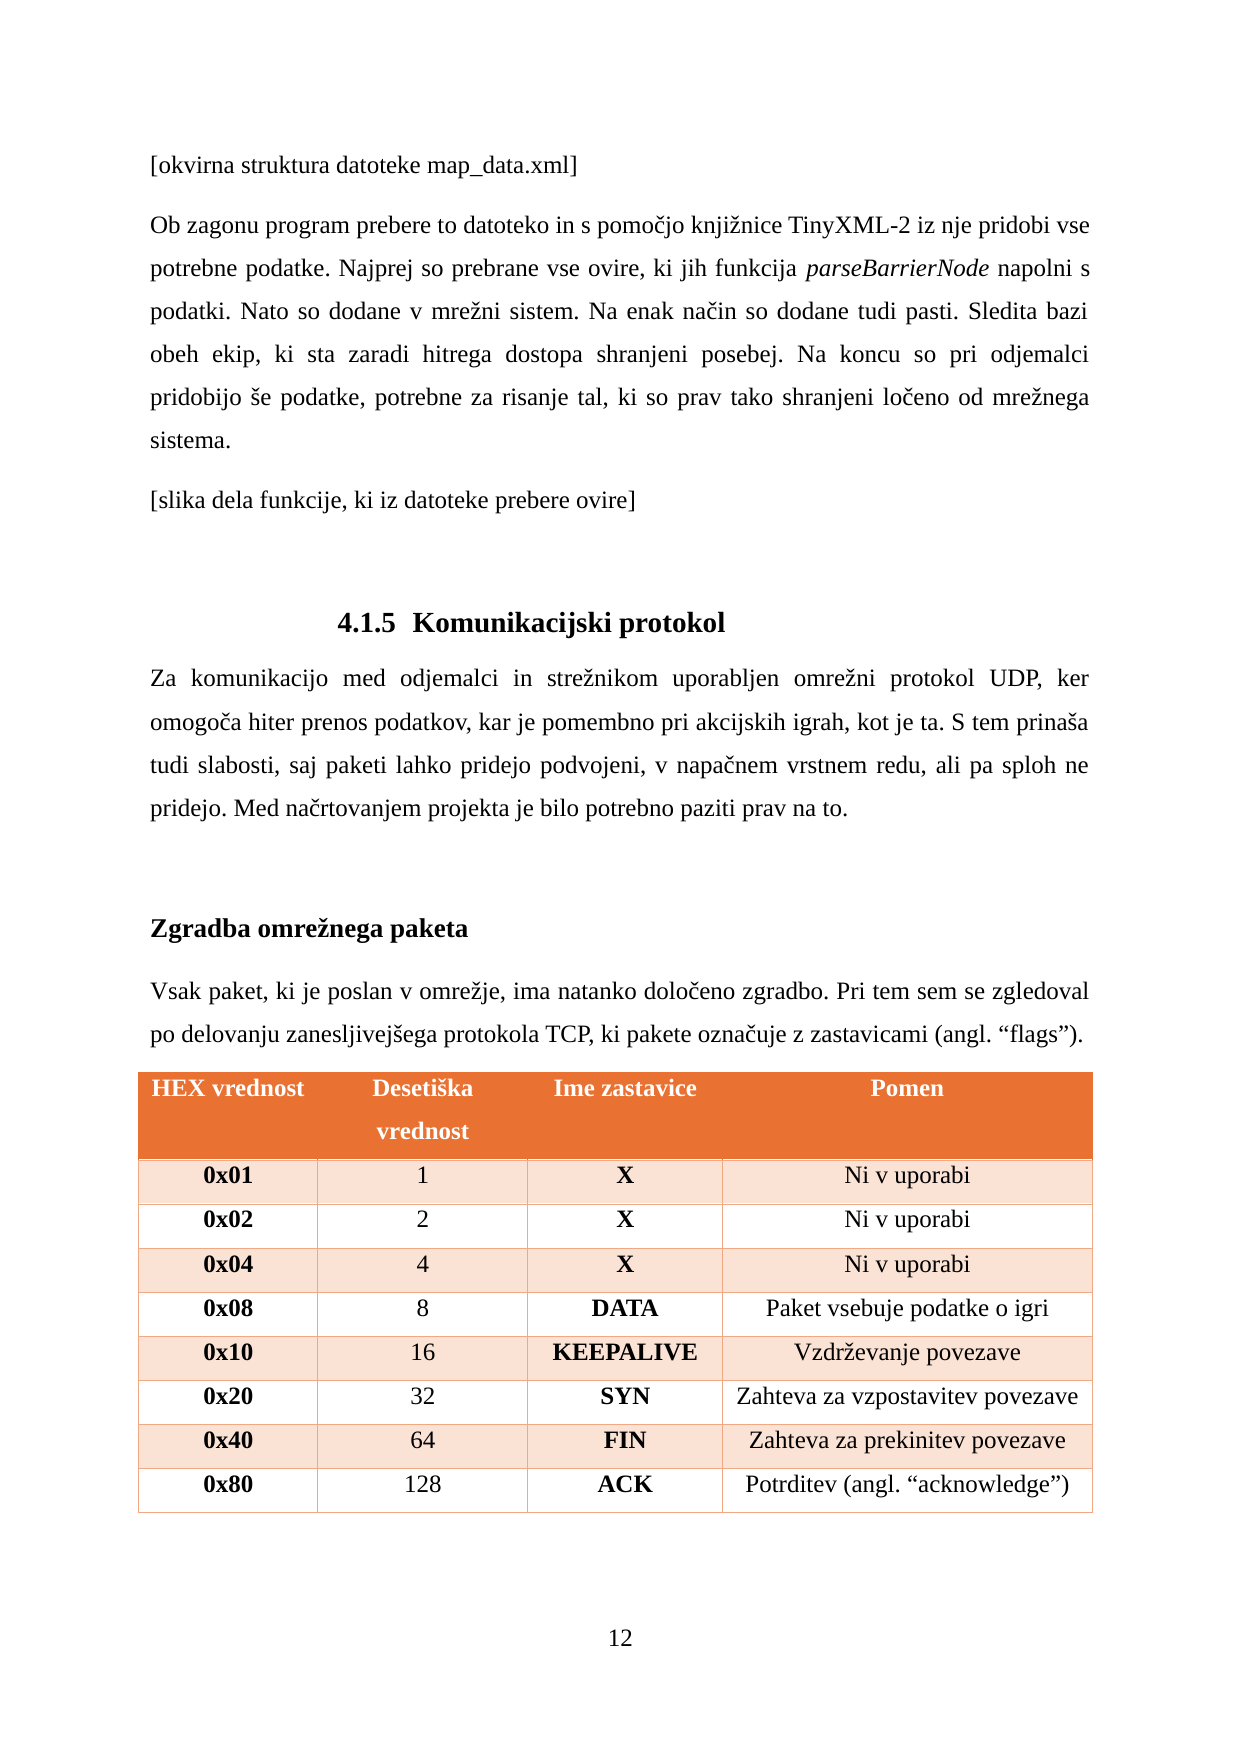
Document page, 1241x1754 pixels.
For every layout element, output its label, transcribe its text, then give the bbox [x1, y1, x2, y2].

table_header Ime zastavice [528, 1073, 722, 1159]
table_cell 16 [318, 1337, 527, 1380]
table_cell KEEPALIVE [528, 1337, 722, 1380]
table_cell 0x01 [139, 1161, 317, 1203]
table_cell Zahteva za vzpostavitev povezave [723, 1381, 1092, 1424]
text Zgradba omrežnega paketa [150, 912, 1090, 943]
table_cell 0x08 [139, 1293, 317, 1336]
table_cell DATA [528, 1293, 722, 1336]
subtitle Komunikacijski protokol [337, 605, 1090, 638]
text Vsak paket, ki je poslan v omrežje, ima natanko določeno zgradbo. Pri tem sem se zgledoval po delovanju zanesljivejšega protokola TCP, ki pakete označuje z zastavicami (angl. “flags”). [150, 976, 1090, 1048]
table_header Pomen [723, 1073, 1092, 1159]
text [okvirna struktura datoteke map_data.xml] [150, 150, 1090, 179]
table_cell X [528, 1205, 722, 1248]
table_cell 128 [318, 1469, 527, 1512]
table_cell Zahteva za prekinitev povezave [723, 1425, 1092, 1468]
table_cell 0x04 [139, 1249, 317, 1292]
table_cell 0x20 [139, 1381, 317, 1424]
table_header Desetiška vrednost [318, 1073, 527, 1159]
table_cell SYN [528, 1381, 722, 1424]
text Ob zagonu program prebere to datoteko in s pomočjo knjižnice TinyXML-2 iz nje pridobi vse potrebne podatke. Najprej so prebrane vse ovire, ki jih funkcija parseBarrierNode napolni s podatki. Nato so dodane v mrežni sistem. Na enak način so dodane tudi pasti. Sledita bazi obeh ekip, ki sta zaradi hitrega dostopa shranjeni posebej. Na koncu so pri odjemalci pridobijo še podatke, potrebne za risanje tal, ki so prav tako shranjeni ločeno od mrežnega sistema. [150, 210, 1090, 454]
table_cell 64 [318, 1425, 527, 1468]
table_cell Vzdrževanje povezave [723, 1337, 1092, 1380]
table_cell 0x10 [139, 1337, 317, 1380]
text [slika dela funkcije, ki iz datoteke prebere ovire] [150, 485, 1090, 514]
table_cell 2 [318, 1205, 527, 1248]
table_cell 8 [318, 1293, 527, 1336]
table_cell ACK [528, 1469, 722, 1512]
table_cell FIN [528, 1425, 722, 1468]
table_cell Ni v uporabi [723, 1205, 1092, 1248]
table_cell 0x80 [139, 1469, 317, 1512]
table_cell Ni v uporabi [723, 1249, 1092, 1292]
table_cell 4 [318, 1249, 527, 1292]
table_cell Paket vsebuje podatke o igri [723, 1293, 1092, 1336]
table_cell 0x40 [139, 1425, 317, 1468]
table_cell Ni v uporabi [723, 1161, 1092, 1203]
table_cell 1 [318, 1161, 527, 1203]
table_cell X [528, 1161, 722, 1203]
text Za komunikacijo med odjemalci in strežnikom uporabljen omrežni protokol UDP, ker omogoča hiter prenos podatkov, kar je pomembno pri akcijskih igrah, kot je ta. S tem prinaša tudi slabosti, saj paketi lahko pridejo podvojeni, v napačnem vrstnem redu, ali pa sploh ne pridejo. Med načrtovanjem projekta je bilo potrebno paziti prav na to. [150, 663, 1090, 822]
table_cell 0x02 [139, 1205, 317, 1248]
table_header HEX vrednost [139, 1073, 317, 1159]
table_cell X [528, 1249, 722, 1292]
table_cell Potrditev (angl. “acknowledge”) [723, 1469, 1092, 1512]
table_cell 32 [318, 1381, 527, 1424]
